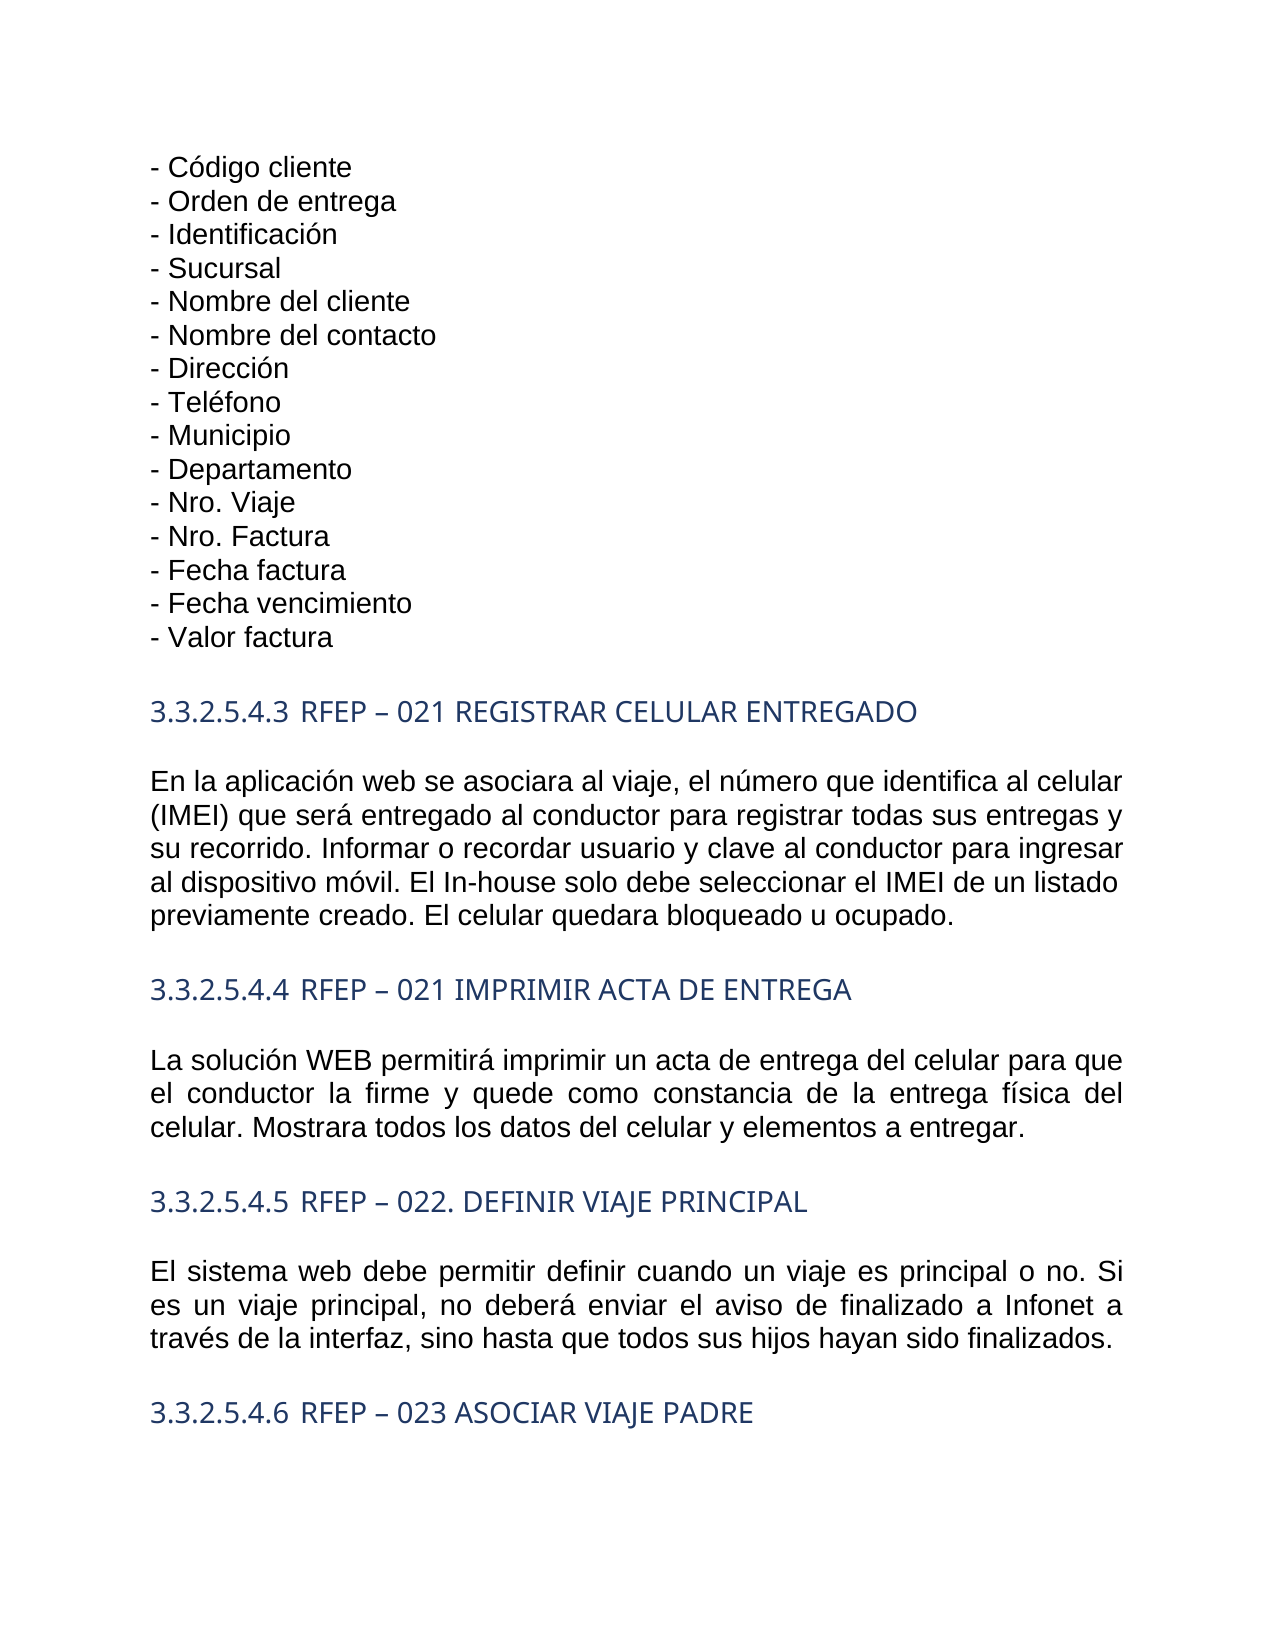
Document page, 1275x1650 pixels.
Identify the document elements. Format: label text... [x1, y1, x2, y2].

text - Departamento [150, 452, 1125, 485]
subtitle RFEP – 022. DEFINIR VIAJE PRINCIPAL [150, 1181, 1125, 1221]
text - Sucursal [150, 251, 1125, 284]
text - Fecha factura [150, 552, 1125, 586]
text - Valor factura [150, 619, 1125, 653]
subtitle RFEP – 021 REGISTRAR CELULAR ENTREGADO [150, 691, 1125, 731]
text - Código cliente [150, 150, 1125, 183]
text - Nro. Viaje [150, 485, 1125, 519]
text El sistema web debe permitir definir cuando un viaje es principal o no. Si es un viaje principal, no deberá enviar el aviso de finalizado a Infonet a través de la interfaz, sino hasta que todos sus hijos hayan sido finalizados. [150, 1254, 1125, 1355]
text - Dirección [150, 351, 1125, 385]
subtitle RFEP – 021 IMPRIMIR ACTA DE ENTREGA [150, 969, 1125, 1009]
text - Municipio [150, 418, 1125, 452]
text - Orden de entrega [150, 183, 1125, 217]
subtitle RFEP – 023 ASOCIAR VIAJE PADRE [150, 1393, 1125, 1432]
text previamente creado. El celular quedara bloqueado u ocupado. [150, 898, 1125, 932]
text - Nombre del contacto [150, 318, 1125, 351]
text - Fecha vencimiento [150, 586, 1125, 619]
text La solución WEB permitirá imprimir un acta de entrega del celular para que el conductor la firme y quede como constancia de la entrega física del celular. Mostrara todos los datos del celular y elementos a entregar. [150, 1043, 1125, 1143]
text - Identificación [150, 217, 1125, 251]
text En la aplicación web se asociara al viaje, el número que identifica al celular (IMEI) que será entregado al conductor para registrar todas sus entregas y su recorrido. Informar o recordar usuario y clave al conductor para ingresar al dispositivo móvil. El In-house solo debe seleccionar el IMEI de un listado [150, 764, 1125, 898]
text - Nombre del cliente [150, 284, 1125, 318]
text - Teléfono [150, 385, 1125, 418]
text - Nro. Factura [150, 519, 1125, 552]
